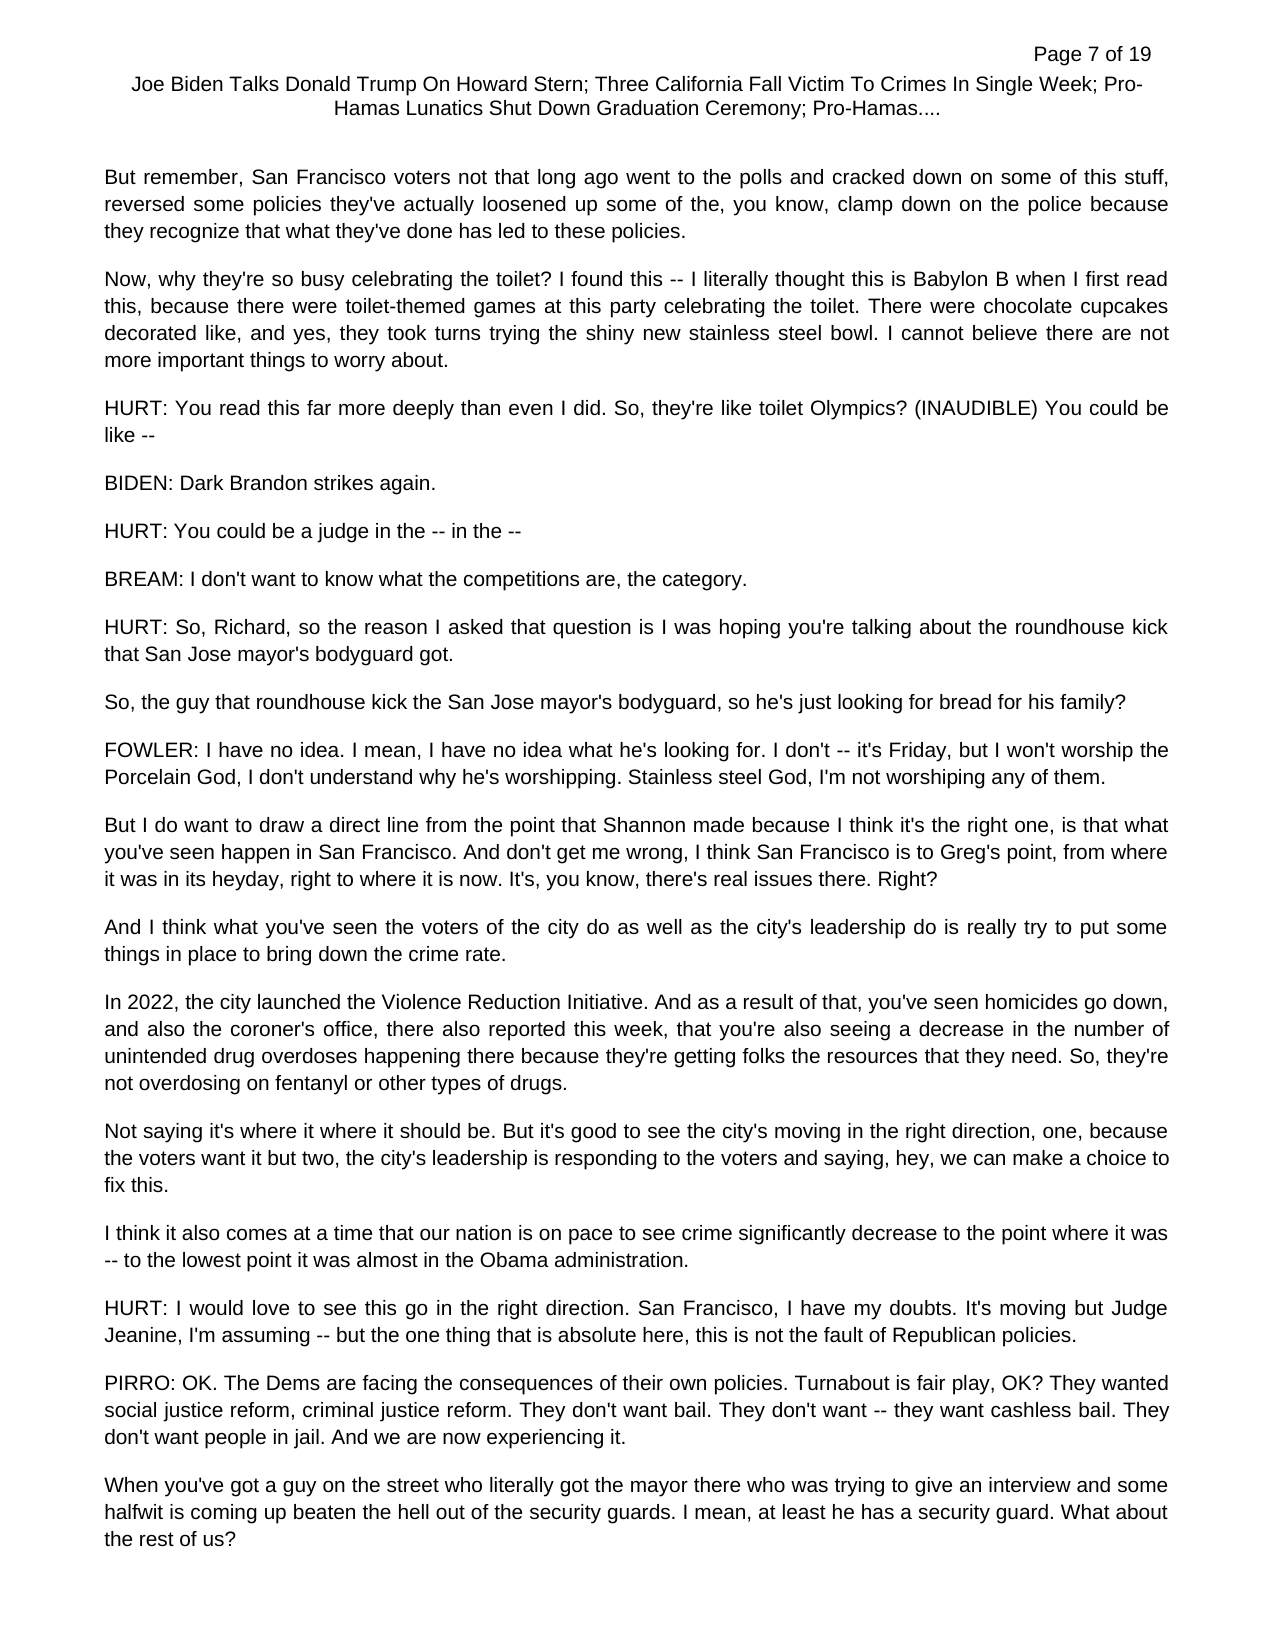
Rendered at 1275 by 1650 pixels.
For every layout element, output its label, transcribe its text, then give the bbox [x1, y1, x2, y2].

text In 2022, the city launched the Violence Reduction Initiative. And as a result of that, you've seen homicides go down, and also the coroner's office, there also reported this week, that you're also seeing a decrease in the number of unintended drug overdoses happening there because they're getting folks the resources that they need. So, they're not overdosing on fentanyl or other types of drugs. [104, 986, 1171, 1095]
text When you've got a guy on the street who literally got the mayor there who was trying to give an interview and some halfwit is coming up beaten the hell out of the security guards. I mean, at least he has a security guard. What about the rest of us? [104, 1470, 1171, 1551]
text HURT: I would love to see this go in the right direction. San Francisco, I have my doubts. It's moving but Judge Jeanine, I'm assuming -- but the one thing that is absolute here, this is not the fault of Republican policies. [104, 1293, 1171, 1347]
text I think it also comes at a time that our nation is on pace to see crime significantly decrease to the point where it was -- to the lowest point it was almost in the Obama administration. [104, 1218, 1171, 1272]
text PIRRO: OK. The Dems are facing the consequences of their own policies. Turnabout is fair play, OK? They wanted social justice reform, criminal justice reform. They don't want bail. They don't want -- they want cashless bail. They don't want people in jail. And we are now experiencing it. [104, 1368, 1171, 1449]
text And I think what you've seen the voters of the city do as well as the city's leadership do is really try to put some things in place to bring down the crime rate. [104, 911, 1171, 966]
text HURT: You read this far more deeply than even I did. So, they're like toilet Olympics? (INAUDIBLE) You could be like -- [104, 393, 1171, 447]
text So, the guy that roundhouse kick the San Jose mayor's bodyguard, so he's just looking for bread for his family? [104, 686, 1171, 713]
text HURT: You could be a judge in the -- in the -- [104, 516, 1171, 543]
text But remember, San Francisco voters not that long ago went to the polls and cracked down on some of this stuff, reversed some policies they've actually loosened up some of the, you know, clamp down on the police because they recognize that what they've done has led to these policies. [104, 161, 1171, 243]
text BIDEN: Dark Brandon strikes again. [104, 468, 1171, 495]
text BREAM: I don't want to know what the competitions are, the category. [104, 563, 1171, 591]
text Now, why they're so busy celebrating the toilet? I found this -- I literally thought this is Babylon B when I first read this, because there were toilet-themed games at this party celebrating the toilet. There were chocolate cupcakes decorated like, and yes, they took turns trying the shiny new stainless steel bowl. I cannot believe there are not more important things to worry about. [104, 263, 1171, 372]
text But I do want to draw a direct line from the point that Shannon made because I think it's the right one, is that what you've seen happen in San Francisco. And don't get me wrong, I think San Francisco is to Greg's point, from where it was in its heyday, right to where it is now. It's, you know, there's real issues there. Right? [104, 809, 1171, 891]
text HURT: So, Richard, so the reason I asked that question is I was hoping you're talking about the roundhouse kick that San Jose mayor's bodyguard got. [104, 611, 1171, 666]
text FOWLER: I have no idea. I mean, I have no idea what he's looking for. I don't -- it's Friday, but I won't worship the Porcelain God, I don't understand why he's worshipping. Stainless steel God, I'm not worshiping any of them. [104, 734, 1171, 788]
text Not saying it's where it where it should be. But it's good to see the city's moving in the right direction, one, because the voters want it but two, the city's leadership is responding to the voters and saying, hey, we can make a choice to fix this. [104, 1116, 1171, 1197]
